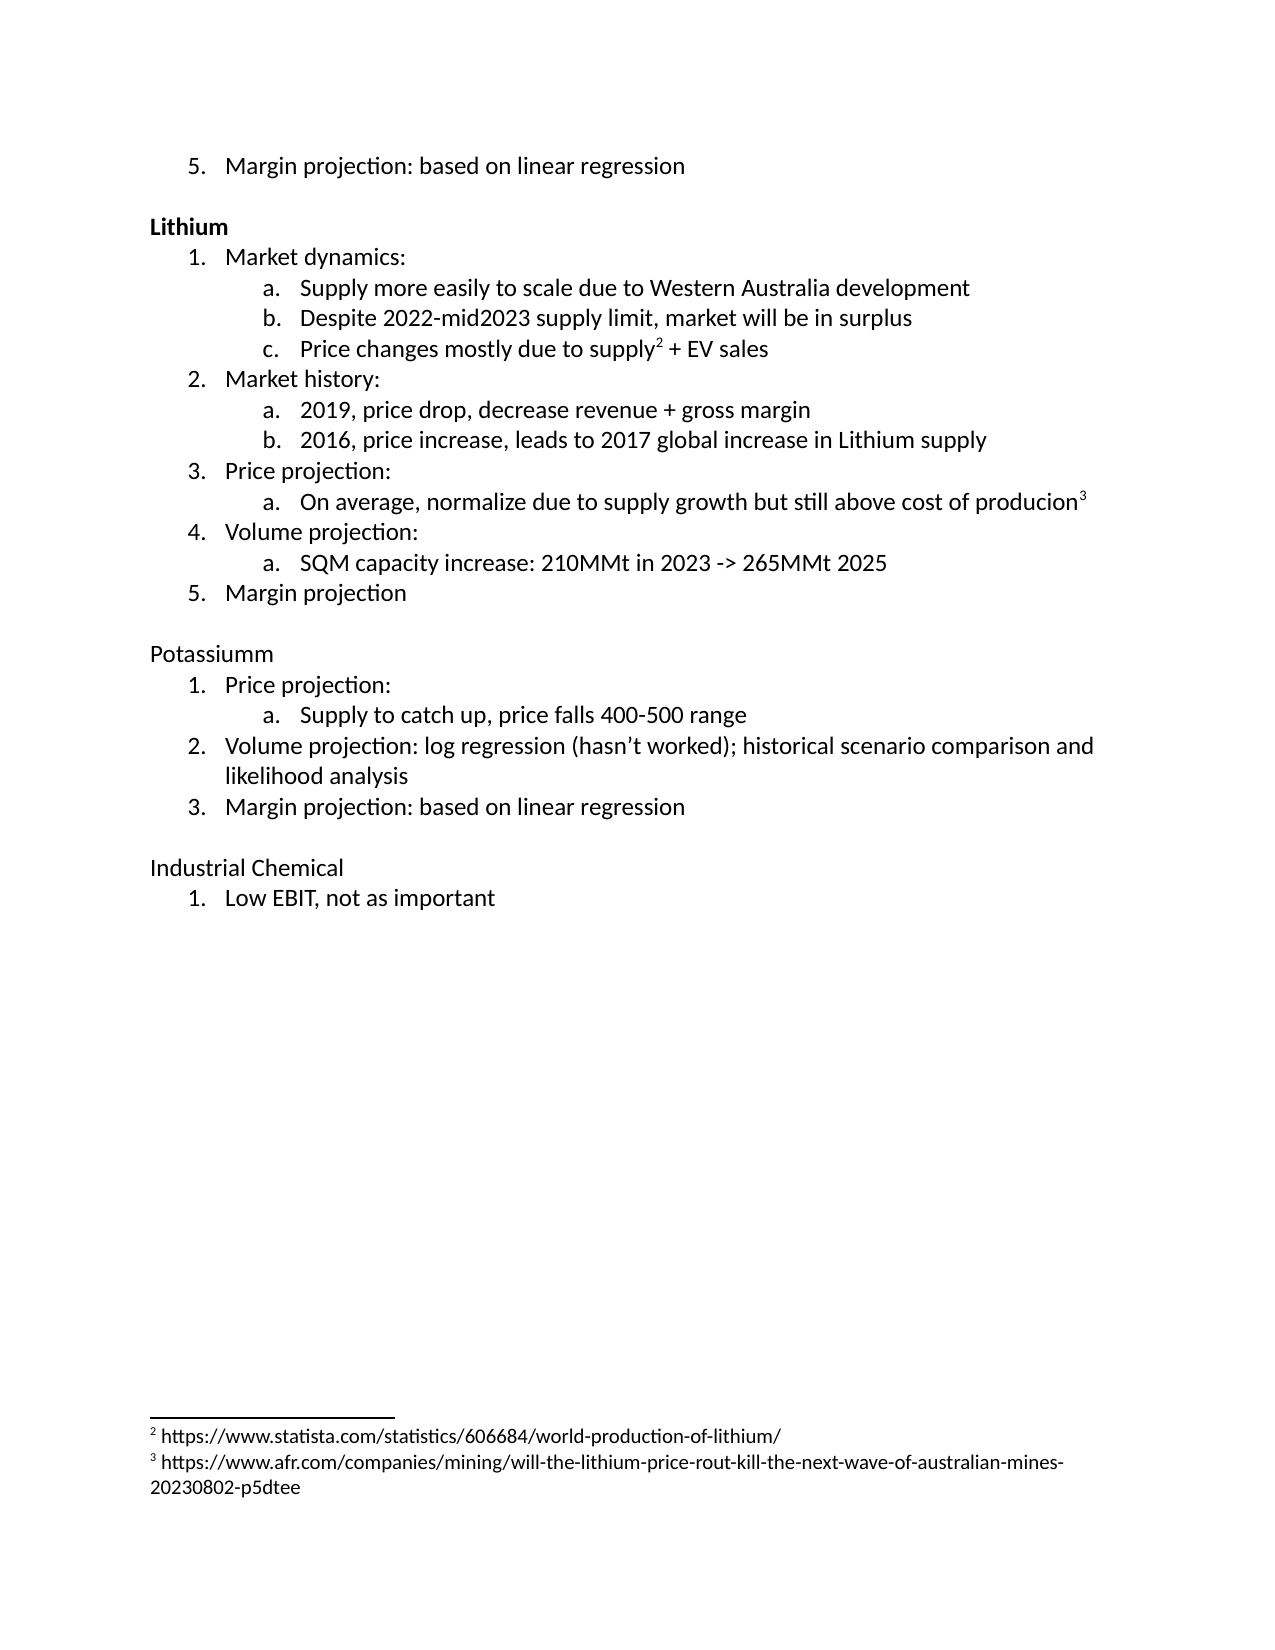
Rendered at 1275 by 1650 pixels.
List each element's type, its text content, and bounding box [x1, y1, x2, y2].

list Low EBIT, not as important [187, 882, 1125, 913]
list Market history: [187, 364, 1125, 394]
text Potassiumm [150, 638, 1125, 669]
list Volume projection: [187, 516, 1125, 547]
text Industrial Chemical [150, 852, 1125, 882]
list 2016, price increase, leads to 2017 global increase in Lithium supply [262, 425, 1125, 455]
list 2019, price drop, decrease revenue + gross margin [262, 394, 1125, 425]
list Price projection: [187, 669, 1125, 699]
list Market dynamics: [187, 242, 1125, 272]
list Price projection: [187, 455, 1125, 486]
list Margin projection: based on linear regression [187, 791, 1125, 821]
list Despite 2022-mid2023 supply limit, market will be in surplus [262, 303, 1125, 333]
list Supply to catch up, price falls 400-500 range [262, 699, 1125, 730]
list Margin projection [187, 577, 1125, 608]
list SQM capacity increase: 210MMt in 2023 -> 265MMt 2025 [262, 547, 1125, 577]
list Supply more easily to scale due to Western Australia development [262, 272, 1125, 303]
list Margin projection: based on linear regression [187, 150, 1125, 181]
list On average, normalize due to supply growth but still above cost of producion [262, 486, 1125, 516]
list Volume projection: log regression (hasn’t worked); historical scenario comparison and likelihood analysis [187, 730, 1125, 791]
list Price changes mostly due to supply + EV sales [262, 333, 1125, 364]
text Lithium [150, 211, 1125, 242]
